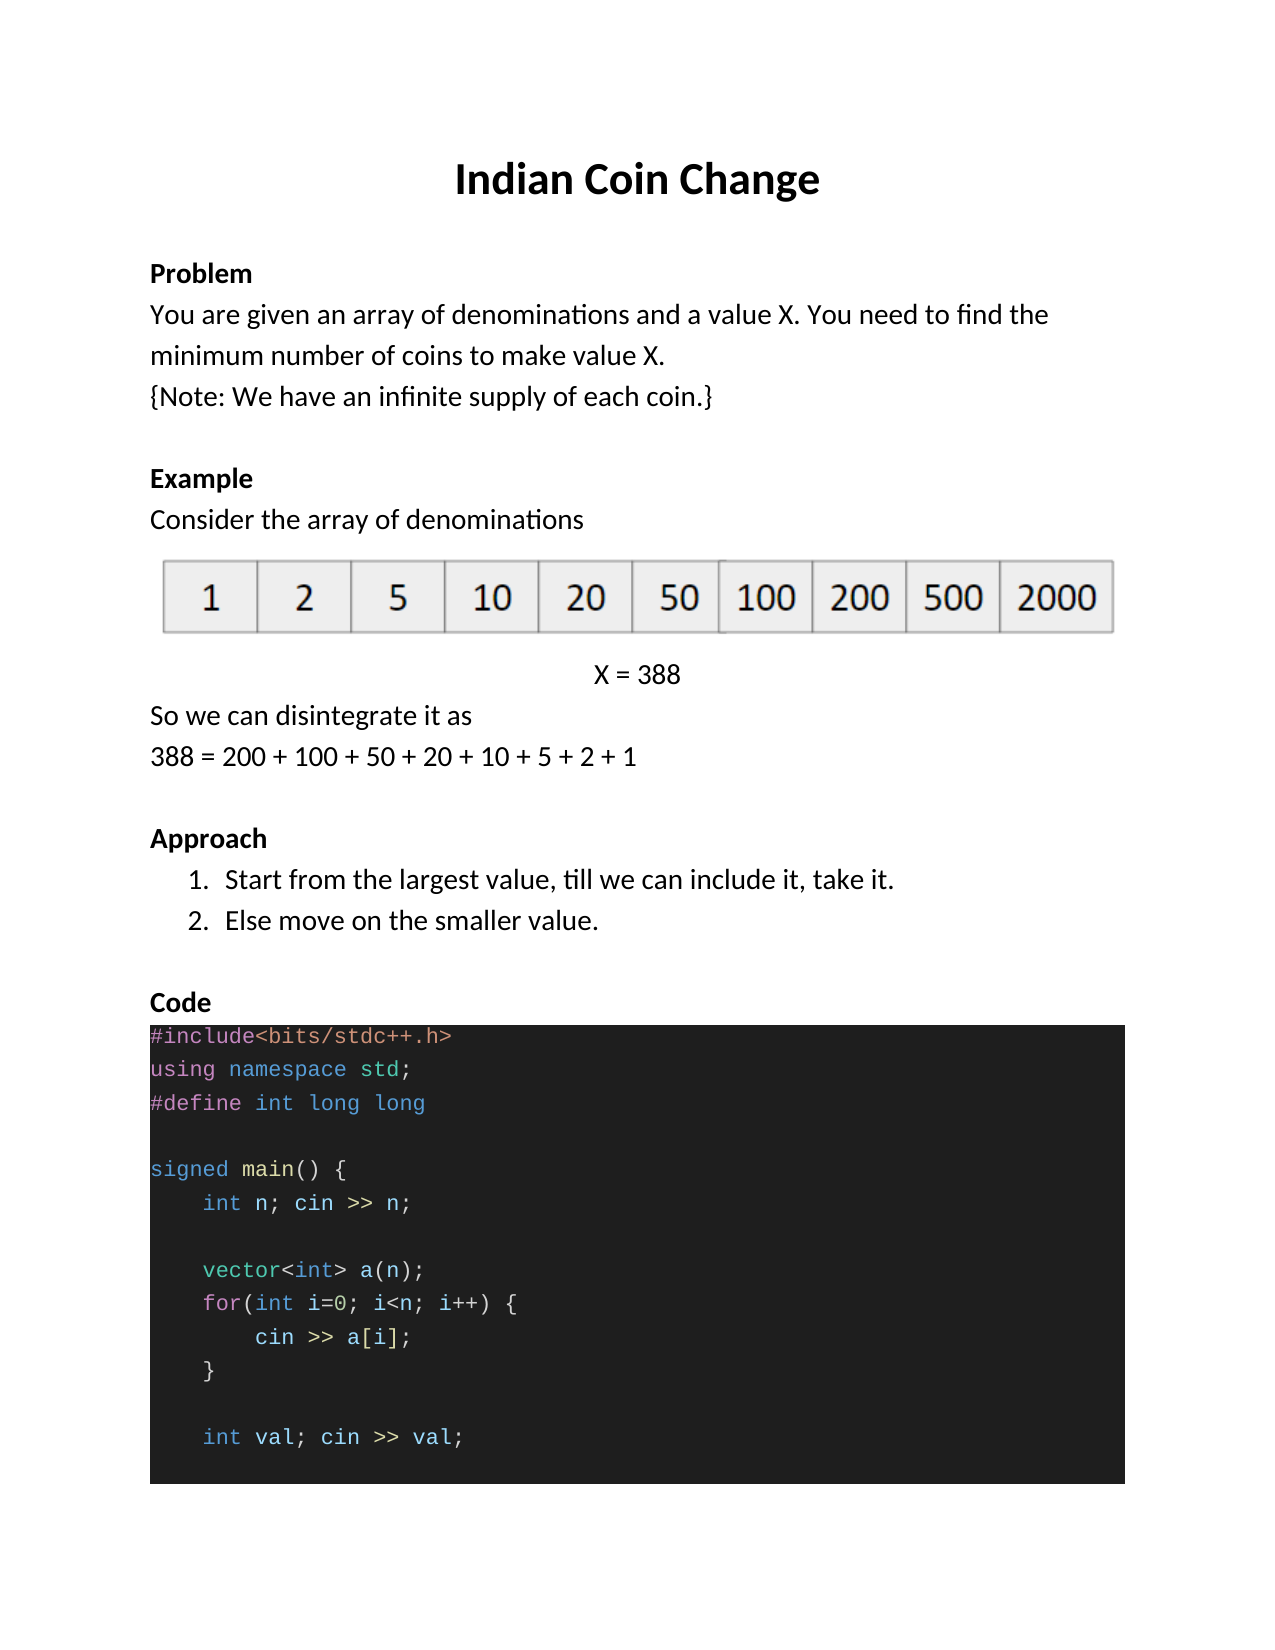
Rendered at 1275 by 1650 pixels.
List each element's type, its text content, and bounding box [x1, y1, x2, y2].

text {Note: We have an infinite supply of each coin.} [150, 378, 1125, 414]
text signed main() { [150, 1159, 1125, 1183]
picture [150, 541, 1125, 653]
text Approach [150, 820, 1125, 856]
text } [150, 1359, 1125, 1384]
list Start from the largest value, till we can include it, take it. [187, 861, 1125, 897]
text You are given an array of denominations and a value X. You need to find the minimum number of coins to make value X. [150, 296, 1125, 373]
text vector<int> a(n); [150, 1259, 1125, 1284]
text using namespace std; [150, 1058, 1125, 1083]
list Else move on the smaller value. [187, 902, 1125, 938]
text for(int i=0; i<n; i++) { [150, 1292, 1125, 1317]
text So we can disintegrate it as [150, 697, 1125, 733]
text 388 = 200 + 100 + 50 + 20 + 10 + 5 + 2 + 1 [150, 738, 1125, 774]
text X = 388 [150, 656, 1125, 692]
text cin >> a[i]; [150, 1326, 1125, 1351]
text Example [150, 460, 1125, 496]
text #include<bits/stdc++.h> [150, 1025, 1125, 1050]
text #define int long long [150, 1092, 1125, 1117]
text Code [150, 984, 1125, 1019]
text Indian Coin Change [150, 150, 1125, 206]
text Problem [150, 255, 1125, 291]
text int val; cin >> val; [150, 1426, 1125, 1451]
text Consider the array of denominations [150, 501, 1125, 536]
text int n; cin >> n; [150, 1192, 1125, 1217]
